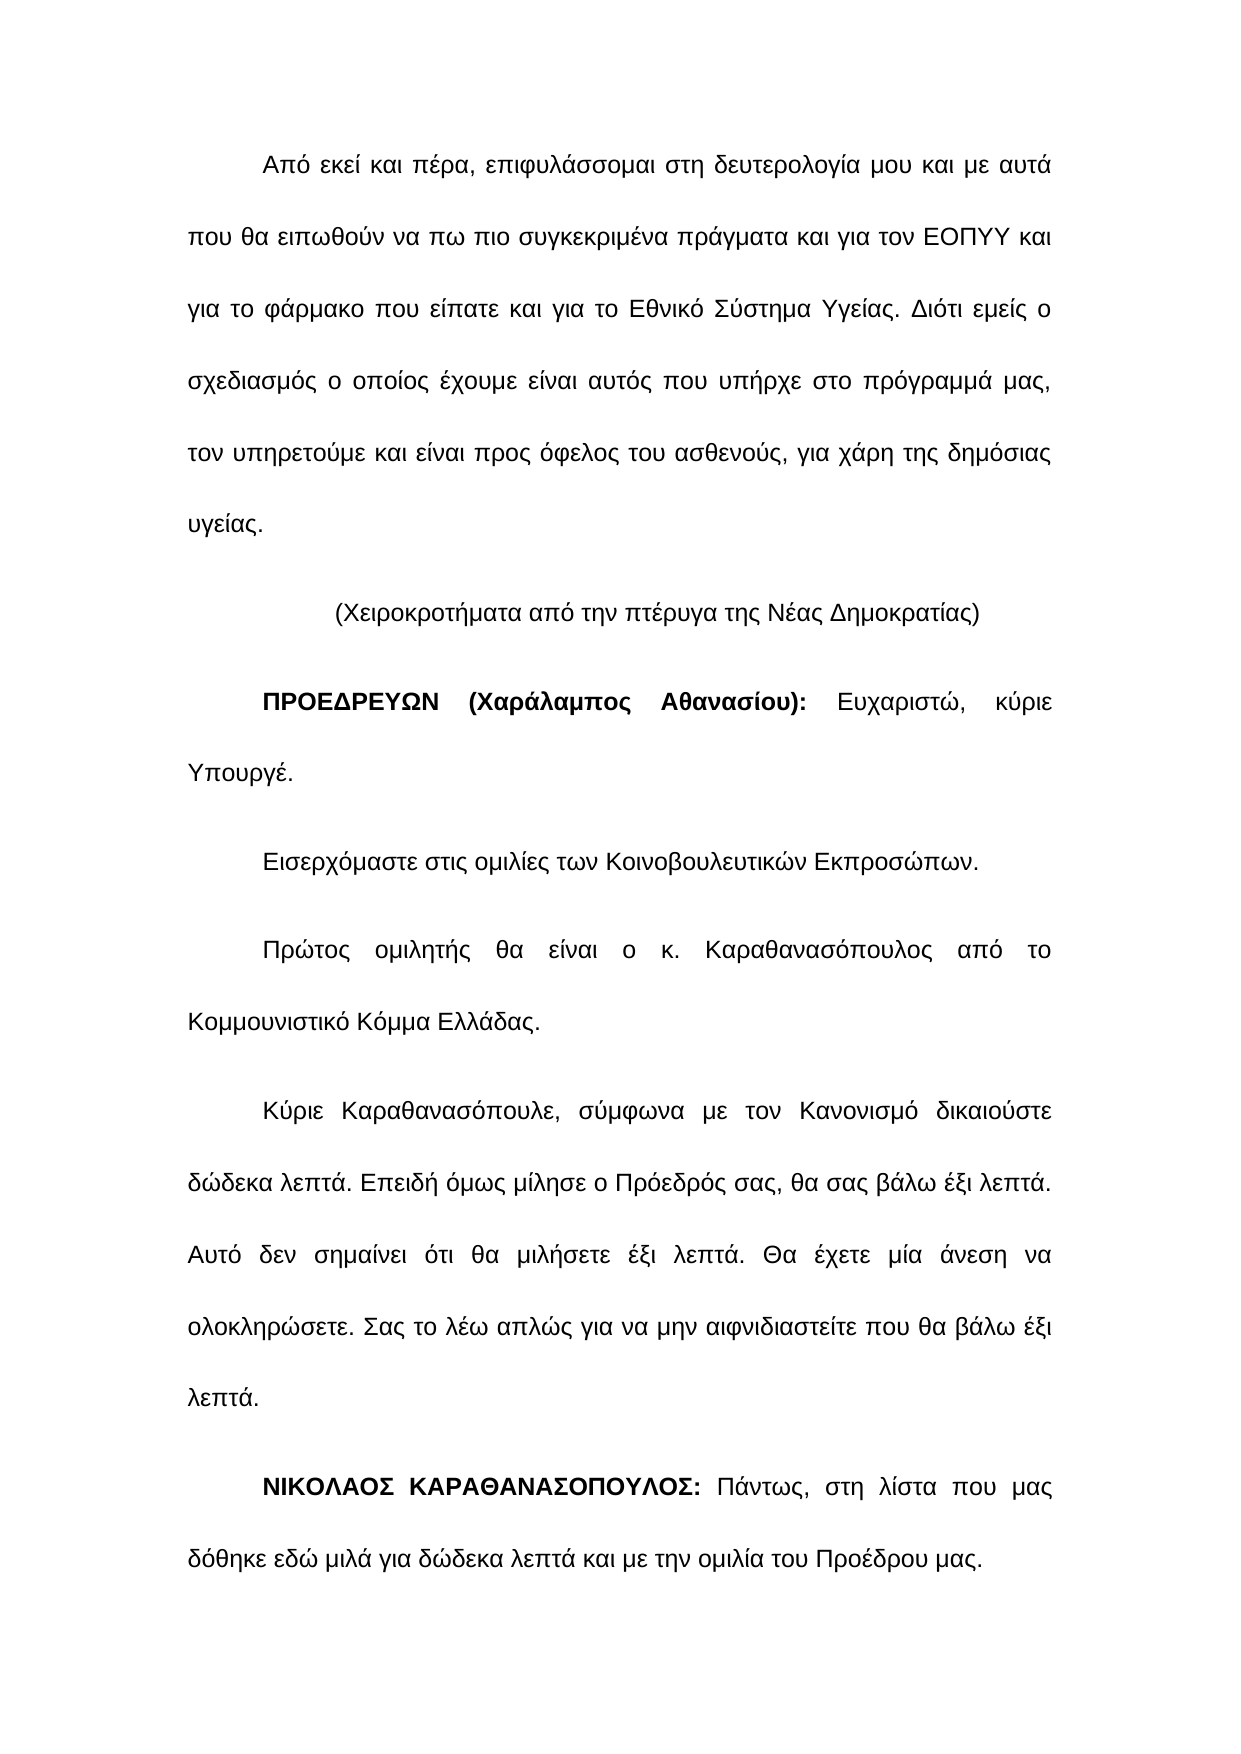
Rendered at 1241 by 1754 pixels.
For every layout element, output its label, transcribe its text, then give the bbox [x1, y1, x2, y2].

text ΝΙΚΟΛΑΟΣ ΚΑΡΑΘΑΝΑΣΟΠΟΥΛΟΣ: Πάντως, στη λίστα που μας δόθηκε εδώ μιλά για δώδεκα λεπτά και με την ομιλία του Προέδρου μας. [187, 1472, 1053, 1572]
text ΠΡΟΕΔΡΕΥΩΝ (Χαράλαμπος Αθανασίου): Ευχαριστώ, κύριε Υπουργέ. [187, 686, 1053, 787]
text Κύριε Καραθανασόπουλε, σύμφωνα με τον Κανονισμό δικαιούστε δώδεκα λεπτά. Επειδή όμως μίλησε ο Πρόεδρός σας, θα σας βάλω έξι λεπτά. Αυτό δεν σημαίνει ότι θα μιλήσετε έξι λεπτά. Θα έχετε μία άνεση να ολοκληρώσετε. Σας το λέω απλώς για να μην αιφνιδιαστείτε που θα βάλω έξι λεπτά. [187, 1096, 1053, 1412]
text Πρώτος ομιλητής θα είναι ο κ. Καραθανασόπουλος από το Κομμουνιστικό Κόμμα Ελλάδας. [187, 935, 1053, 1036]
text Από εκεί και πέρα, επιφυλάσσομαι στη δευτερολογία μου και με αυτά που θα ειπωθούν να πω πιο συγκεκριμένα πράγματα και για τον ΕΟΠΥΥ και για το φάρμακο που είπατε και για το Εθνικό Σύστημα Υγείας. Διότι εμείς ο σχεδιασμός ο οποίος έχουμε είναι αυτός που υπήρχε στο πρόγραμμά μας, τον υπηρετούμε και είναι προς όφελος του ασθενούς, για χάρη της δημόσιας υγείας. [187, 150, 1053, 538]
text (Χειροκροτήματα από την πτέρυγα της Νέας Δημοκρατίας) [187, 598, 1053, 627]
text Εισερχόμαστε στις ομιλίες των Κοινοβουλευτικών Εκπροσώπων. [187, 847, 1053, 876]
